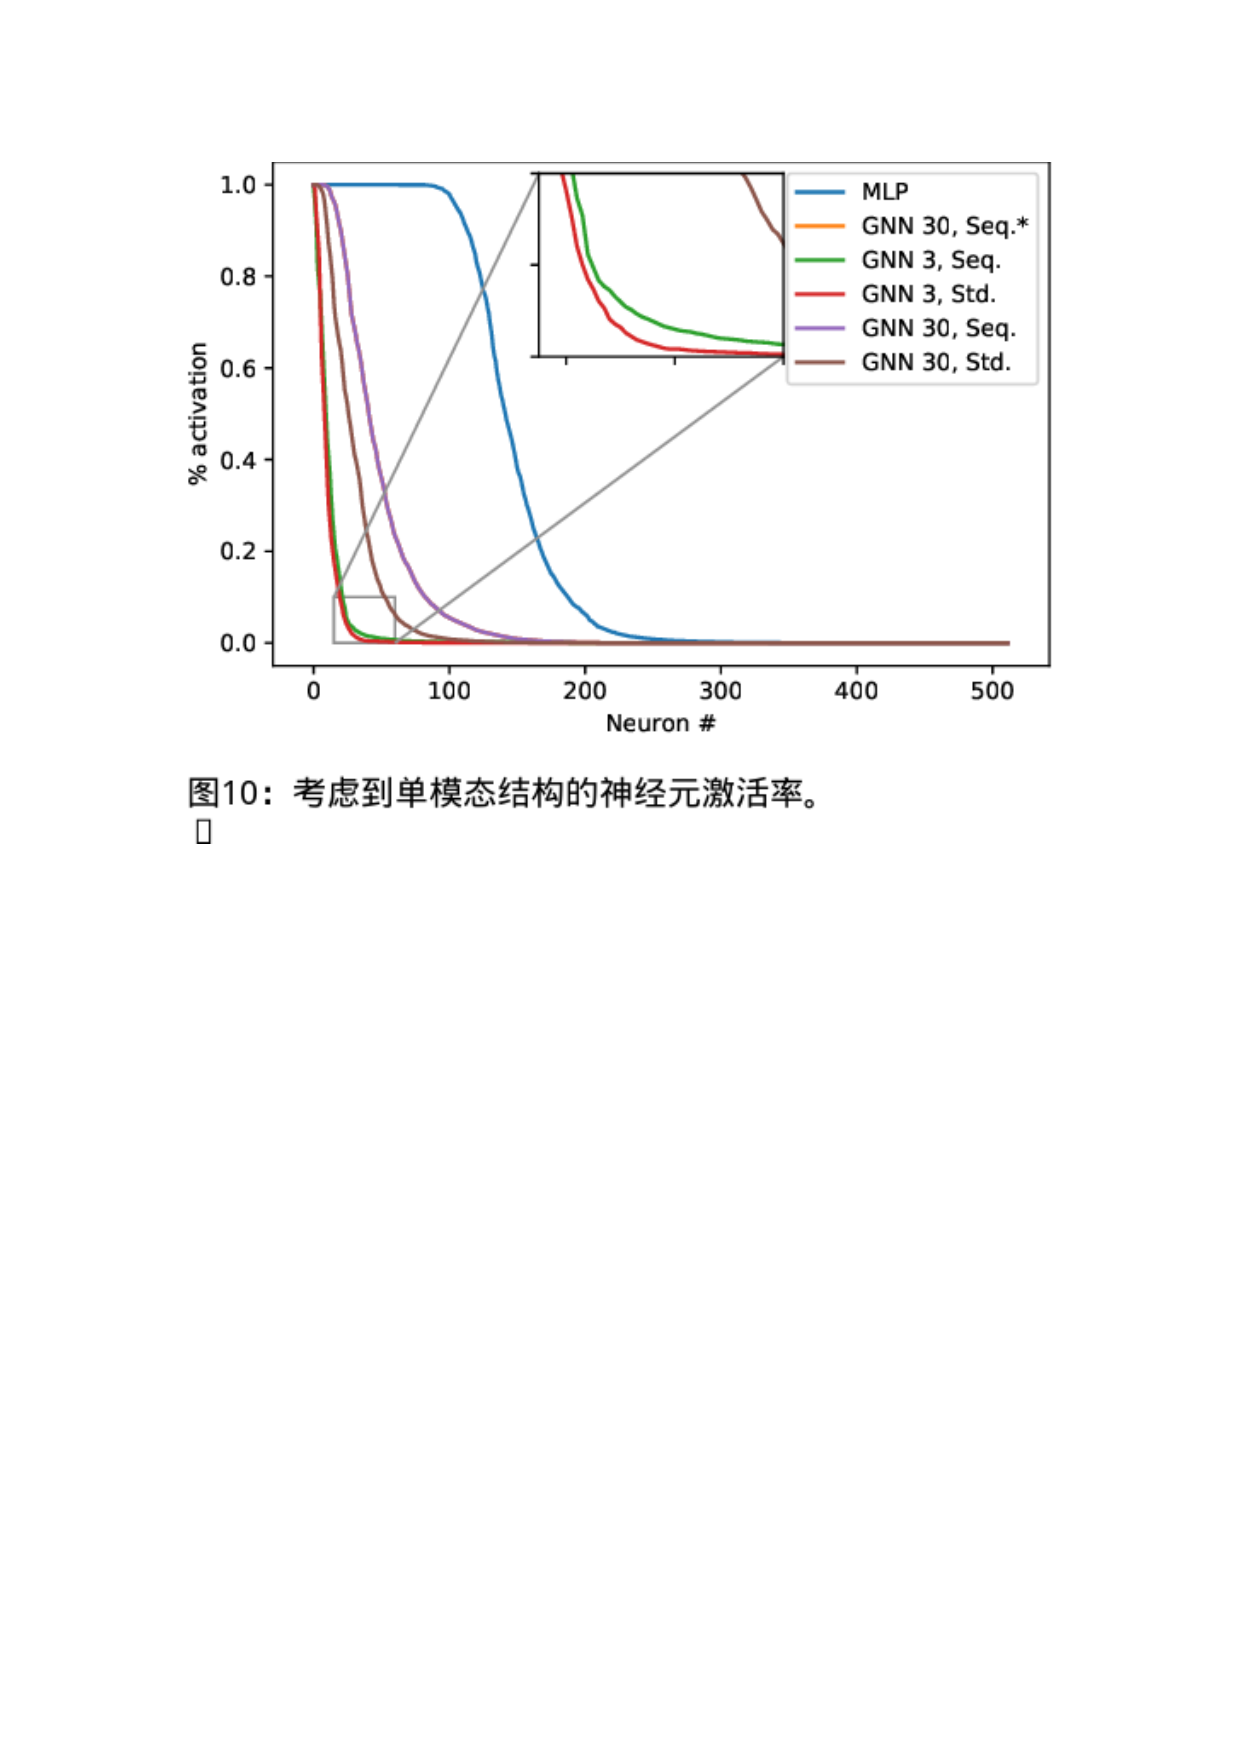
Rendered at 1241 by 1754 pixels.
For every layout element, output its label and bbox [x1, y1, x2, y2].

picture [187, 162, 1053, 844]
